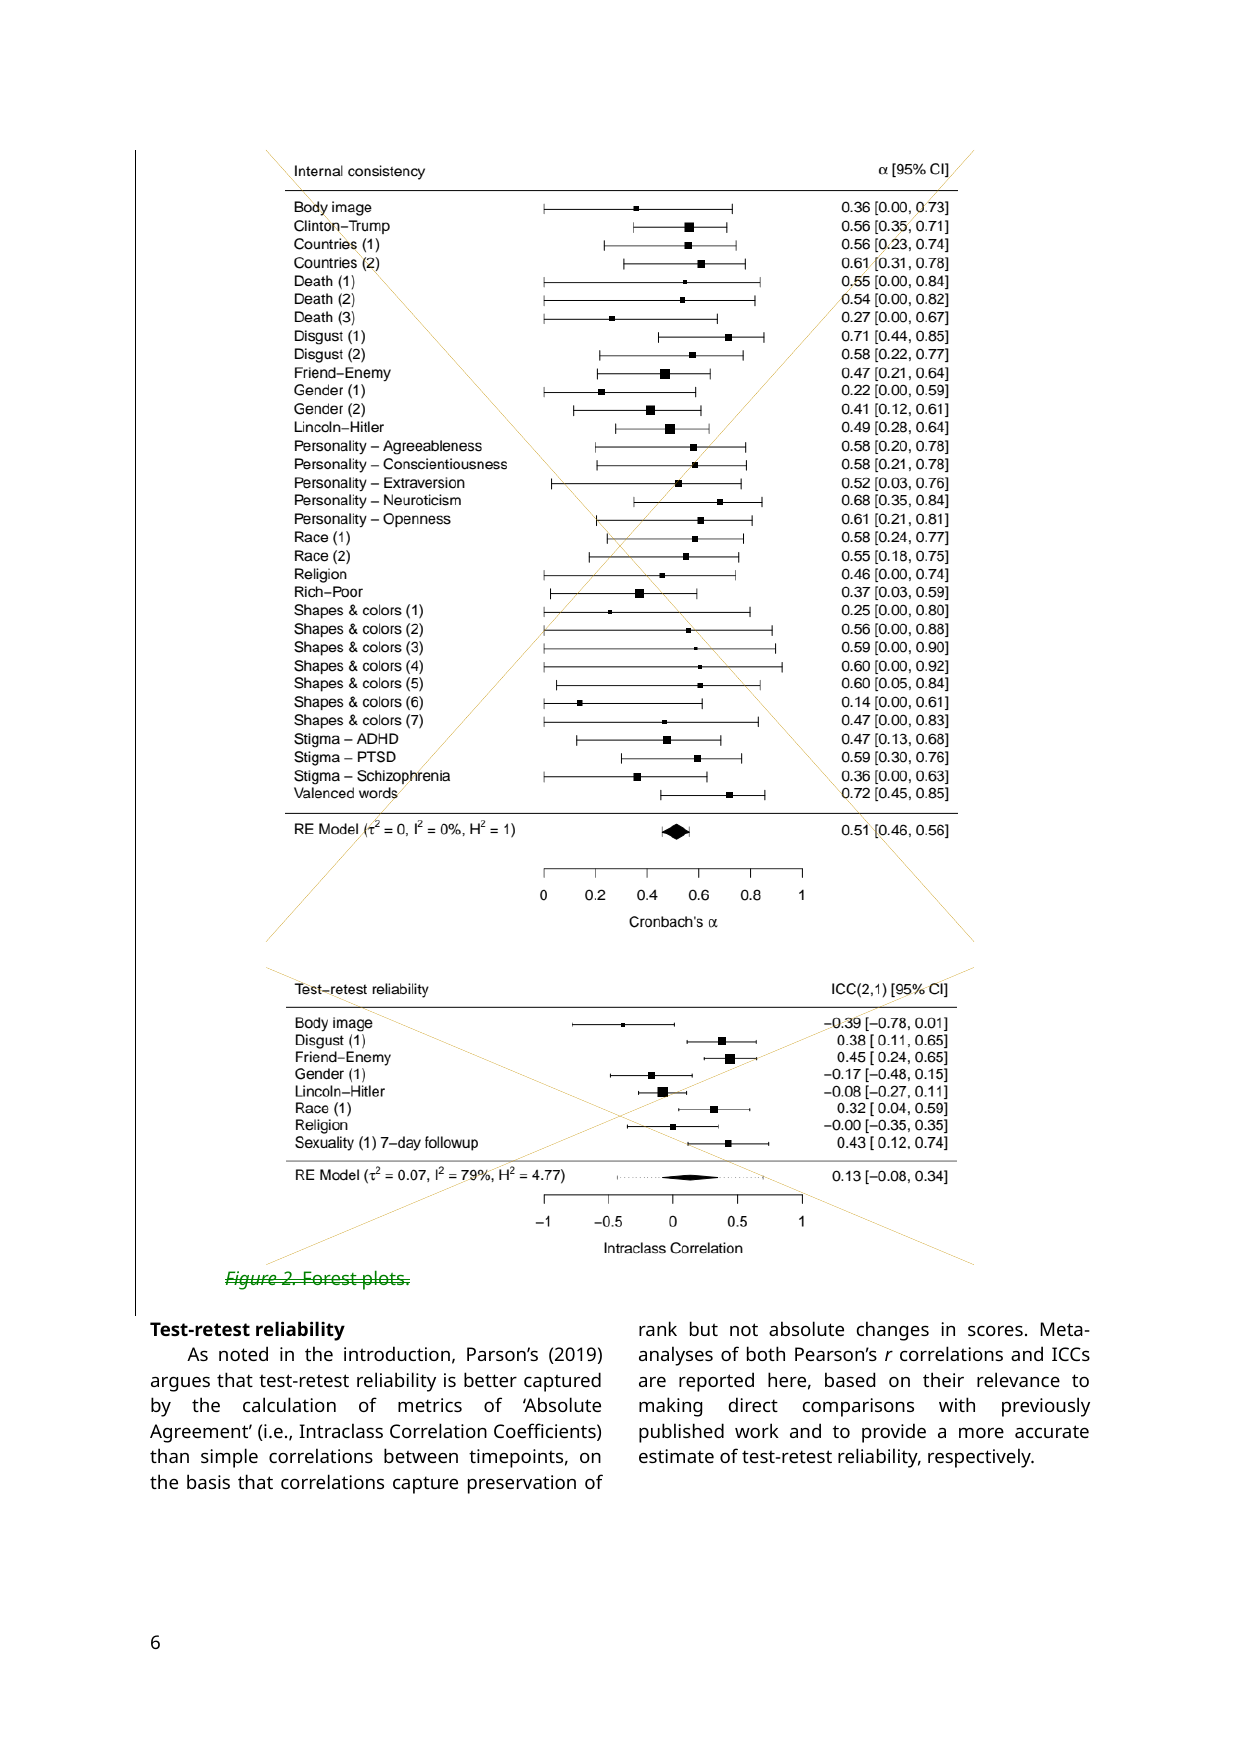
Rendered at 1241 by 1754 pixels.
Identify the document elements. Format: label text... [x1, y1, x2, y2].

text As noted in the introduction, Parson’s (2019) argues that test-retest reliability is better captured by the calculation of metrics of ‘Absolute Agreement’ (i.e., Intraclass Correlation Coefficients) than simple correlations between timepoints, on the basis that correlations capture preservation of rank but not absolute changes in scores. Meta-analyses of both Pearson’s r correlations and ICCs are reported here, based on their relevance to making direct comparisons with previously published work and to provide a more accurate estimate of test-retest reliability, respectively. [150, 1341, 602, 1494]
text As noted in the introduction, Parson’s (2019) argues that test-retest reliability is better captured by the calculation of metrics of ‘Absolute Agreement’ (i.e., Intraclass Correlation Coefficients) than simple correlations between timepoints, on the basis that correlations capture preservation of rank but not absolute changes in scores. Meta-analyses of both Pearson’s r correlations and ICCs are reported here, based on their relevance to making direct comparisons with previously published work and to provide a more accurate estimate of test-retest reliability, respectively. [638, 1316, 1090, 1469]
subtitle Test-retest reliability [150, 1316, 602, 1341]
